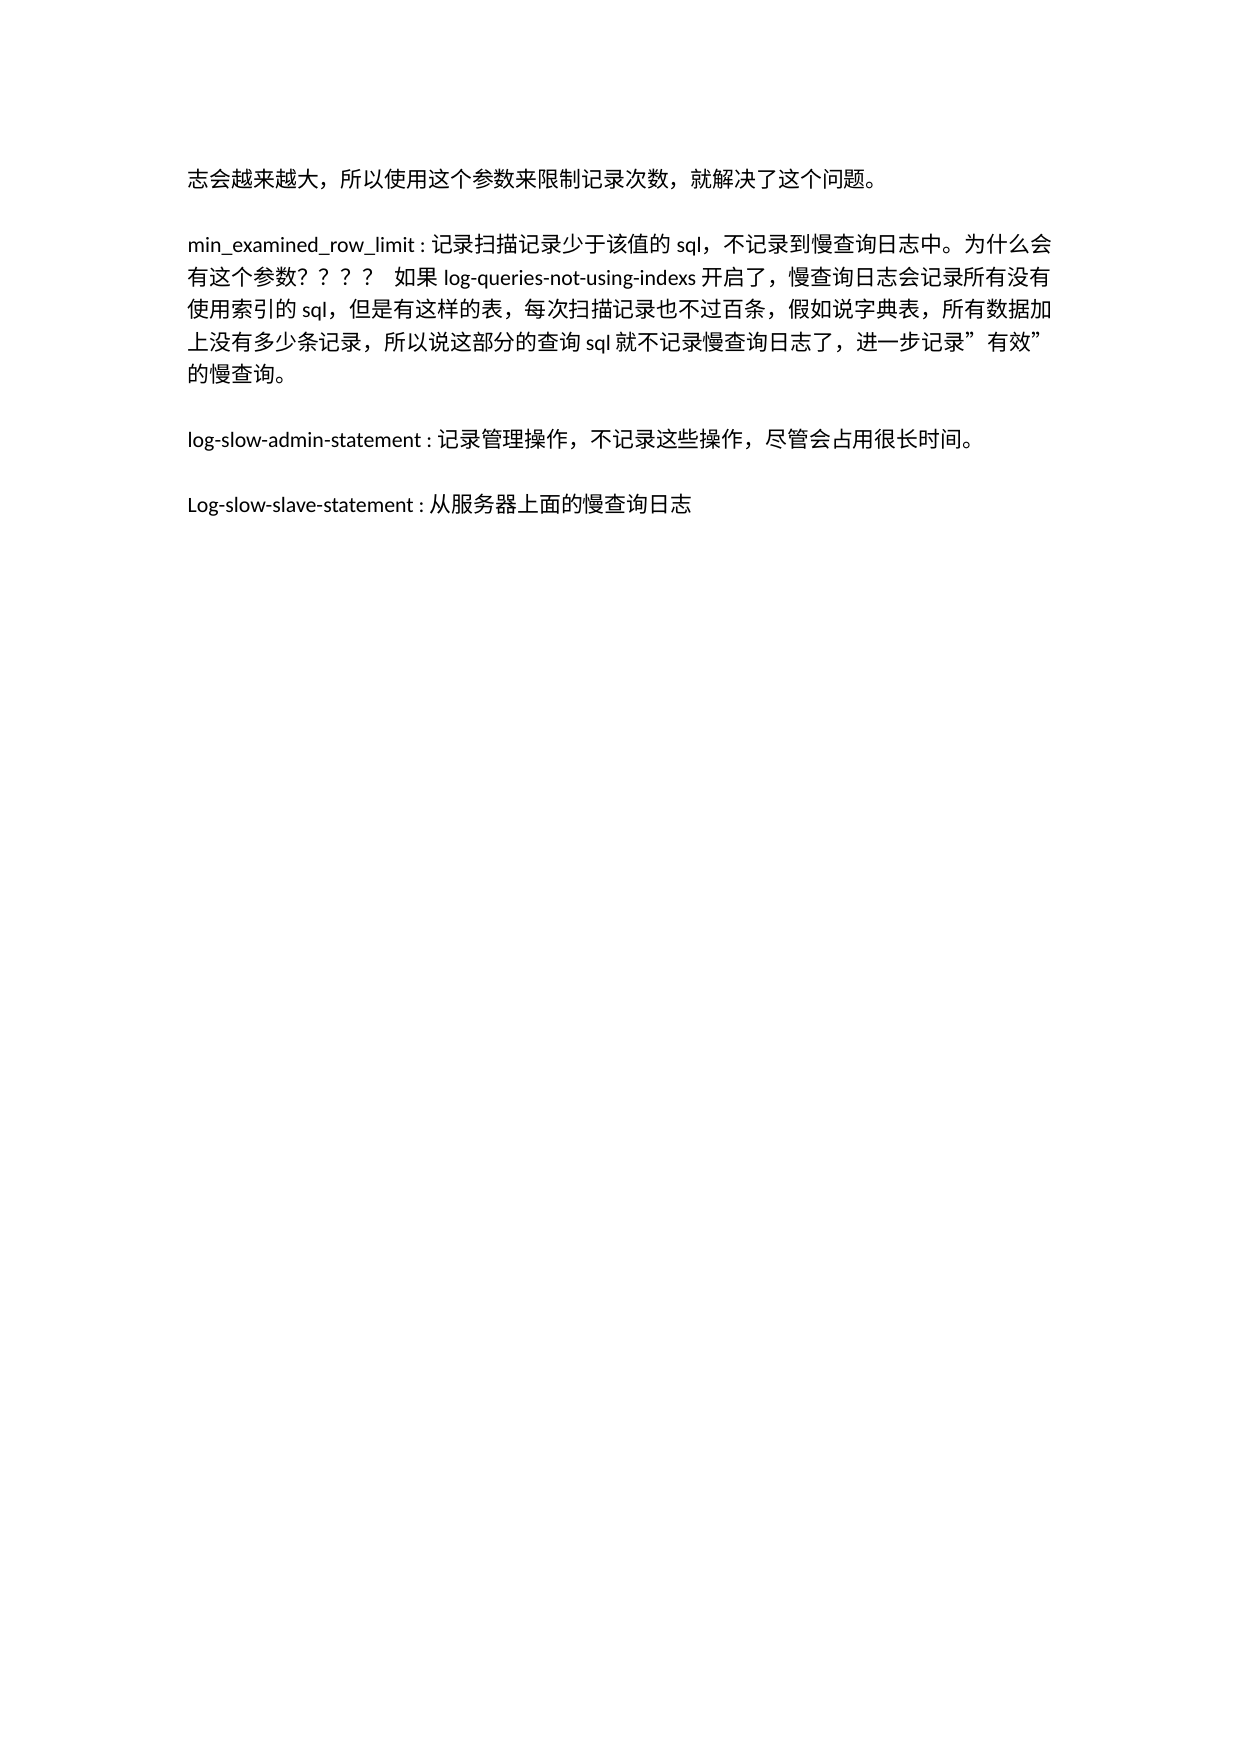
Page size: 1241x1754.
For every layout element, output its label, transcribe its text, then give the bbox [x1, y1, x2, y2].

text Log-slow-slave-statement : 从服务器上面的慢查询日志 [187, 487, 1053, 519]
text log-slow-admin-statement : 记录管理操作，不记录这些操作，尽管会占用很长时间。 [187, 422, 1053, 454]
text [187, 162, 1053, 194]
text min_examined_row_limit : 记录扫描记录少于该值的sql，不记录到慢查询日志中。为什么会有这个参数？？？？ 如果log-queries-not-using-indexs 开启了，慢查询日志会记录所有没有使用索引的sql，但是有这样的表，每次扫描记录也不过百条，假如说字典表，所有数据加上没有多少条记录，所以说这部分的查询sql就不记录慢查询日志了，进一步记录”有效”的慢查询。 [187, 227, 1053, 389]
